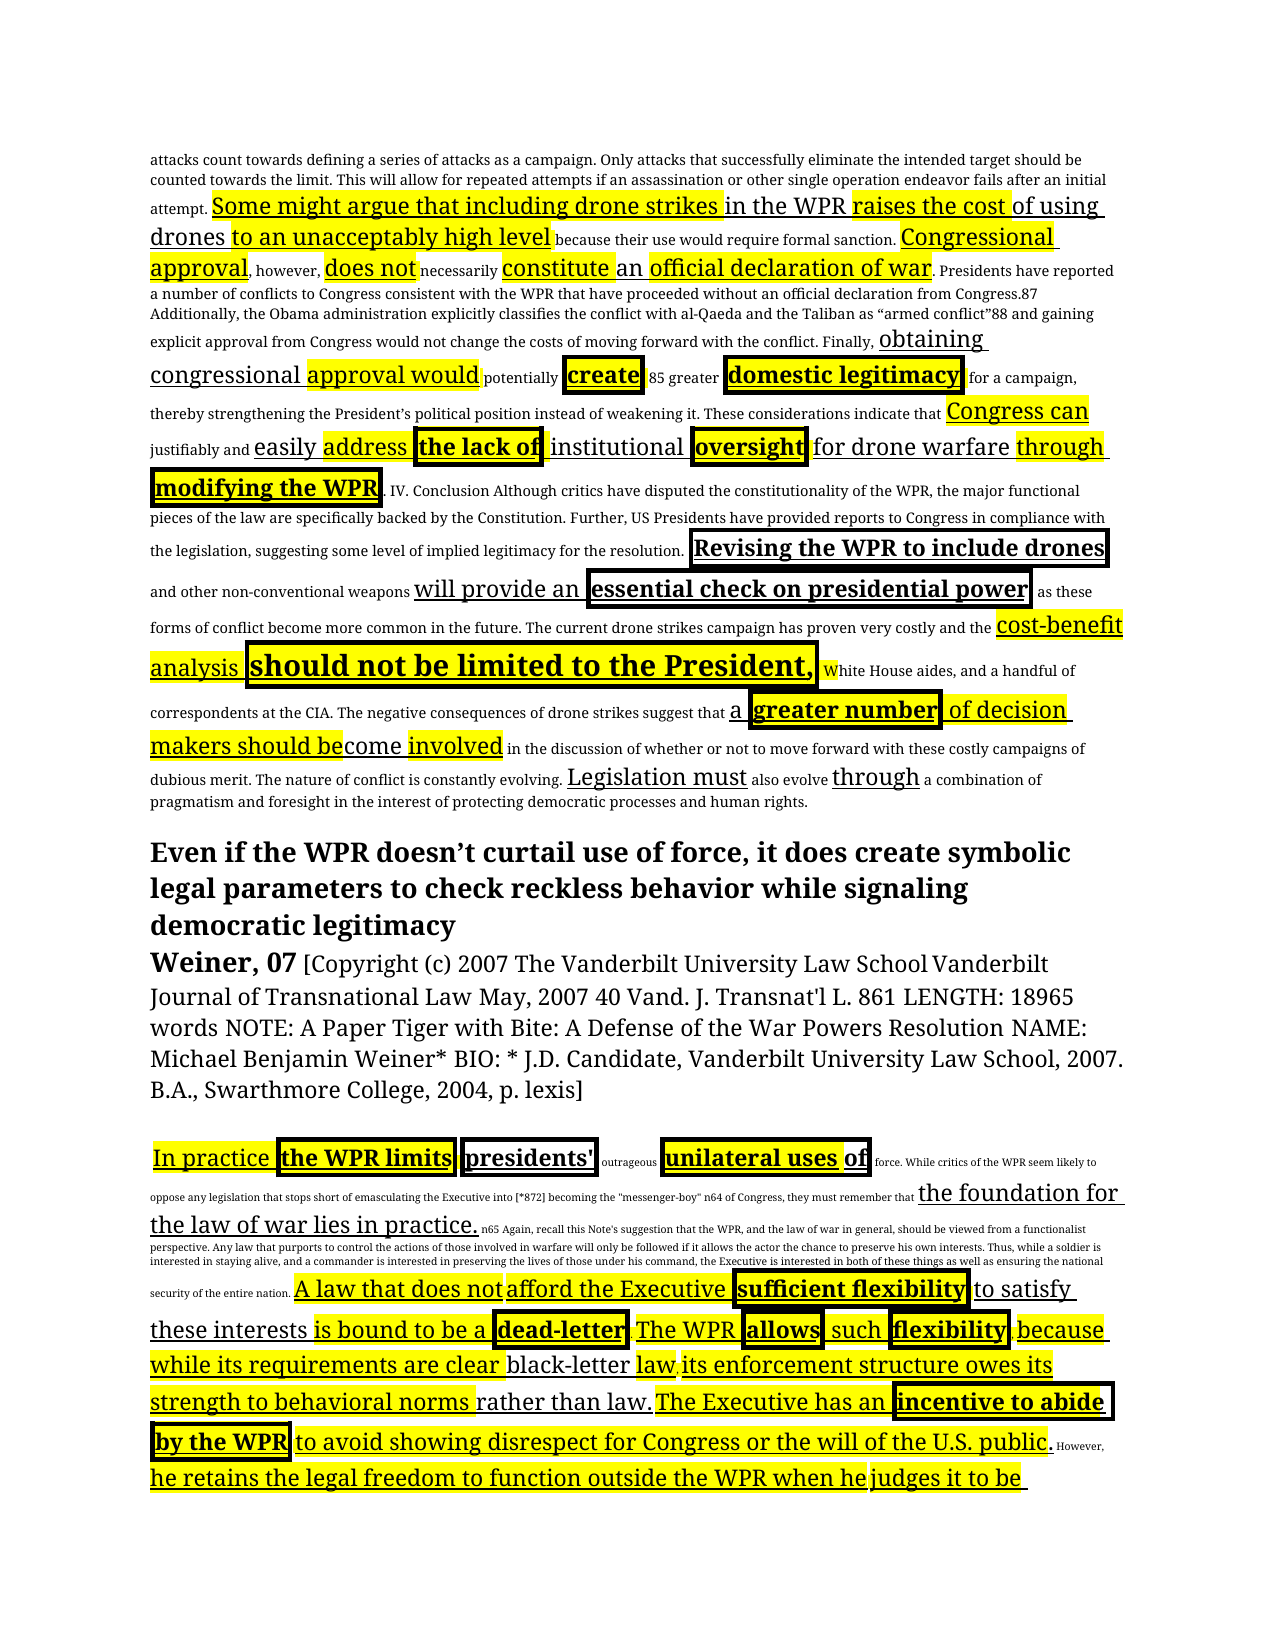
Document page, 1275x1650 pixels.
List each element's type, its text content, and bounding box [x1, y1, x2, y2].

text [150, 150, 1125, 812]
text Weiner, 07 [Copyright (c) 2007 The Vanderbilt University Law School Vanderbilt Journal of Transnational Law May, 2007 40 Vand. J. Transnat'l L. 861 LENGTH: 18965 words NOTE: A Paper Tiger with Bite: A Defense of the War Powers Resolution NAME: Michael Benjamin Weiner* BIO: * J.D. Candidate, Vanderbilt University Law School, 2007. B.A., Swarthmore College, 2004, p. lexis] [150, 944, 1125, 1106]
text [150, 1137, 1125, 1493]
subtitle Even if the WPR doesn’t curtail use of force, it does create symbolic legal parameters to check reckless behavior while signaling democratic legitimacy [150, 833, 1125, 944]
